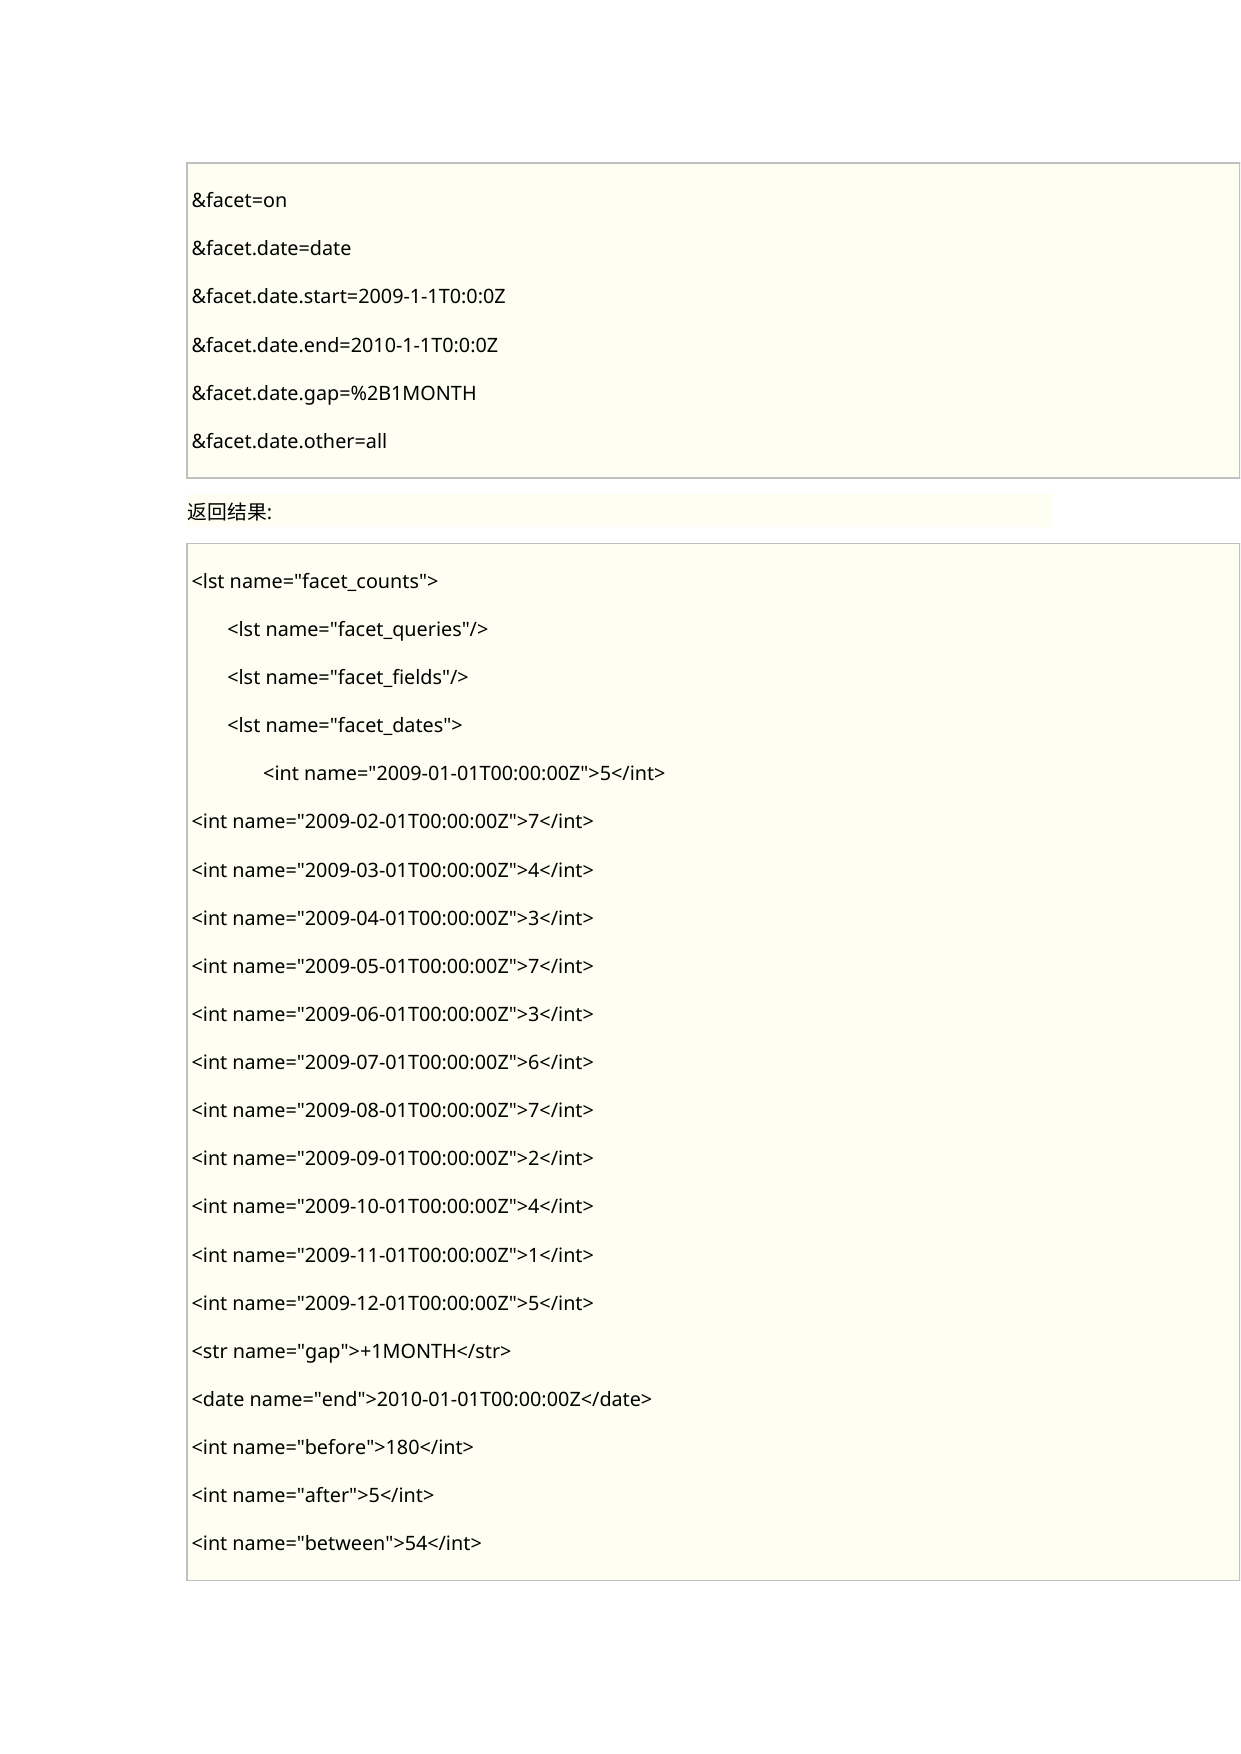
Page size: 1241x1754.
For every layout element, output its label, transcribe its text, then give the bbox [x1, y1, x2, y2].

text 返回结果: [187, 494, 1053, 527]
table_header &facet=on &facet.date=date &facet.date.start=2009-1-1T0:0:0Z &facet.date.end=2010-1-1T0:0:0Z &facet.date.gap=%2B1MONTH &facet.date.other=all [188, 164, 1239, 477]
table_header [188, 544, 1239, 1580]
